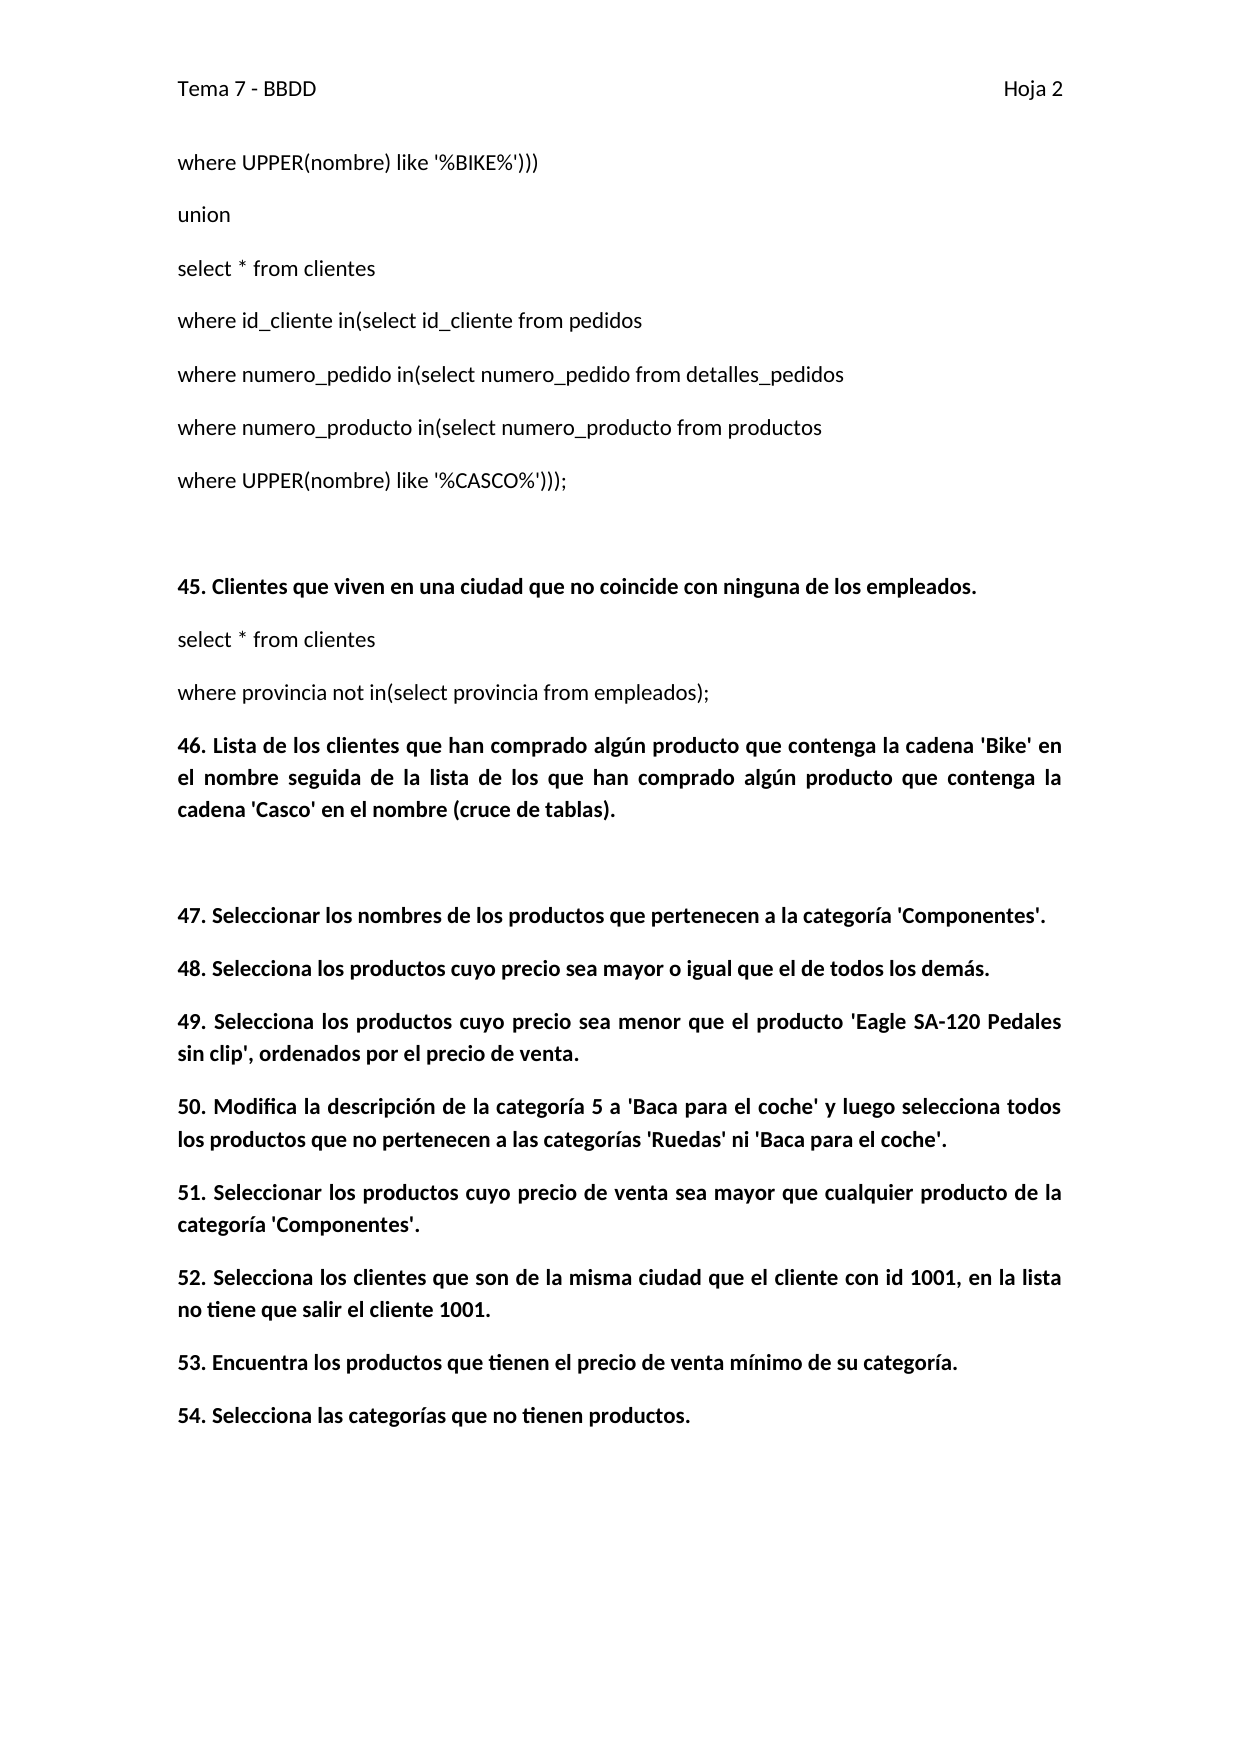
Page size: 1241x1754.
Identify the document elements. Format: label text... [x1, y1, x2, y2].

text 45. Clientes que viven en una ciudad que no coincide con ninguna de los empleados. [177, 572, 1063, 600]
text 52. Selecciona los clientes que son de la misma ciudad que el cliente con id 1001, en la lista no tiene que salir el cliente 1001. [177, 1263, 1063, 1323]
text where provincia not in(select provincia from empleados); [177, 678, 1063, 706]
text where id_cliente in(select id_cliente from pedidos [177, 307, 1063, 335]
text select * from clientes [177, 254, 1063, 282]
text 54. Selecciona las categorías que no tienen productos. [177, 1401, 1063, 1429]
text select * from clientes [177, 625, 1063, 653]
text where numero_producto in(select numero_producto from productos [177, 413, 1063, 441]
text where UPPER(nombre) like '%CASCO%'))); [177, 466, 1063, 494]
text 51. Seleccionar los productos cuyo precio de venta sea mayor que cualquier producto de la categoría 'Componentes'. [177, 1178, 1063, 1238]
text 50. Modifica la descripción de la categoría 5 a 'Baca para el coche' y luego selecciona todos los productos que no pertenecen a las categorías 'Ruedas' ni 'Baca para el coche'. [177, 1092, 1063, 1153]
text union [177, 201, 1063, 229]
text 49. Selecciona los productos cuyo precio sea menor que el producto 'Eagle SA-120 Pedales sin clip', ordenados por el precio de venta. [177, 1007, 1063, 1067]
text 46. Lista de los clientes que han comprado algún producto que contenga la cadena 'Bike' en el nombre seguida de la lista de los que han comprado algún producto que contenga la cadena 'Casco' en el nombre (cruce de tablas). [177, 731, 1063, 823]
text 48. Selecciona los productos cuyo precio sea mayor o igual que el de todos los demás. [177, 954, 1063, 982]
text 53. Encuentra los productos que tienen el precio de venta mínimo de su categoría. [177, 1348, 1063, 1376]
text where UPPER(nombre) like '%BIKE%'))) [177, 148, 1063, 176]
text 47. Seleccionar los nombres de los productos que pertenecen a la categoría 'Componentes'. [177, 901, 1063, 929]
text where numero_pedido in(select numero_pedido from detalles_pedidos [177, 360, 1063, 388]
